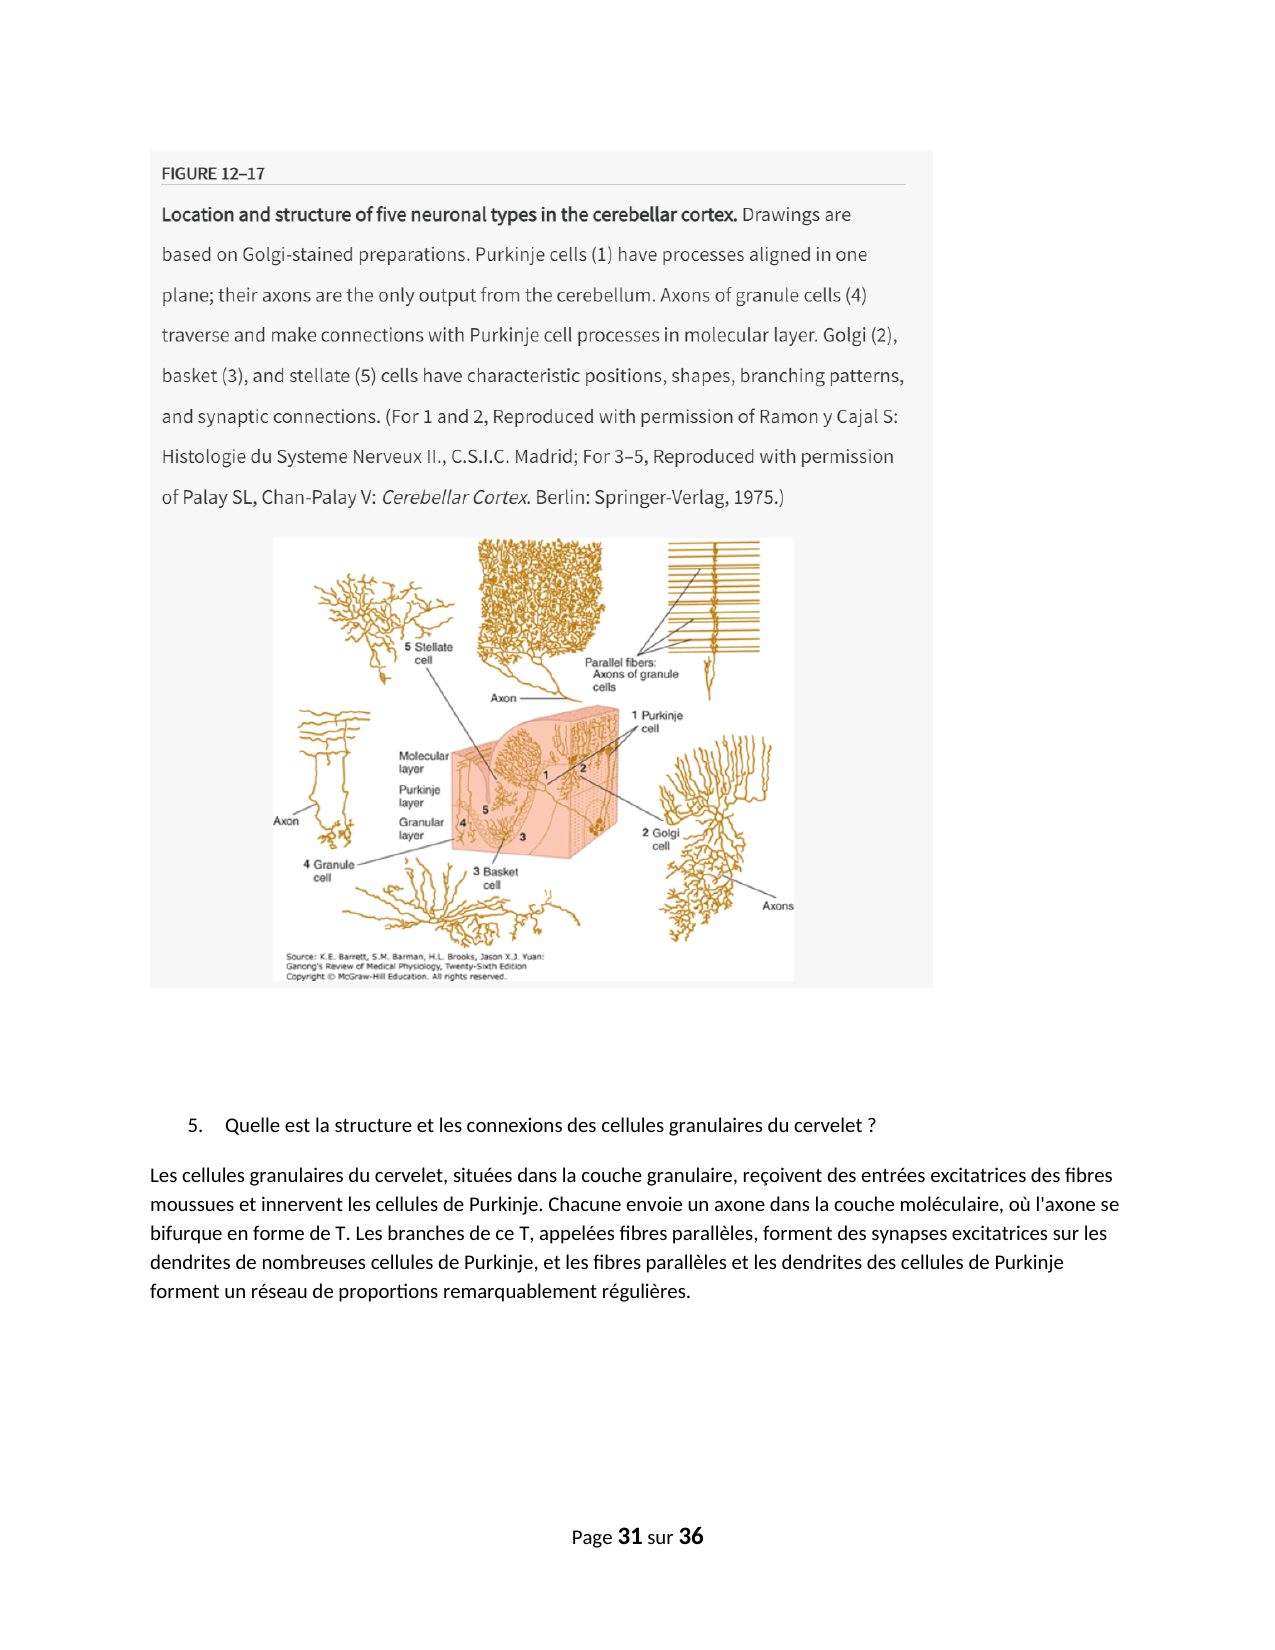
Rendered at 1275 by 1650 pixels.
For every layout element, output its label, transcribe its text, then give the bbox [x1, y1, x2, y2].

text Les cellules granulaires du cervelet, situées dans la couche granulaire, reçoivent des entrées excitatrices des fibres moussues et innervent les cellules de Purkinje. Chacune envoie un axone dans la couche moléculaire, où l'axone se bifurque en forme de T. Les branches de ce T, appelées fibres parallèles, forment des synapses excitatrices sur les dendrites de nombreuses cellules de Purkinje, et les fibres parallèles et les dendrites des cellules de Purkinje forment un réseau de proportions remarquablement régulières. [150, 1162, 1125, 1304]
picture [150, 150, 934, 988]
list Quelle est la structure et les connexions des cellules granulaires du cervelet ? [187, 1112, 1125, 1137]
